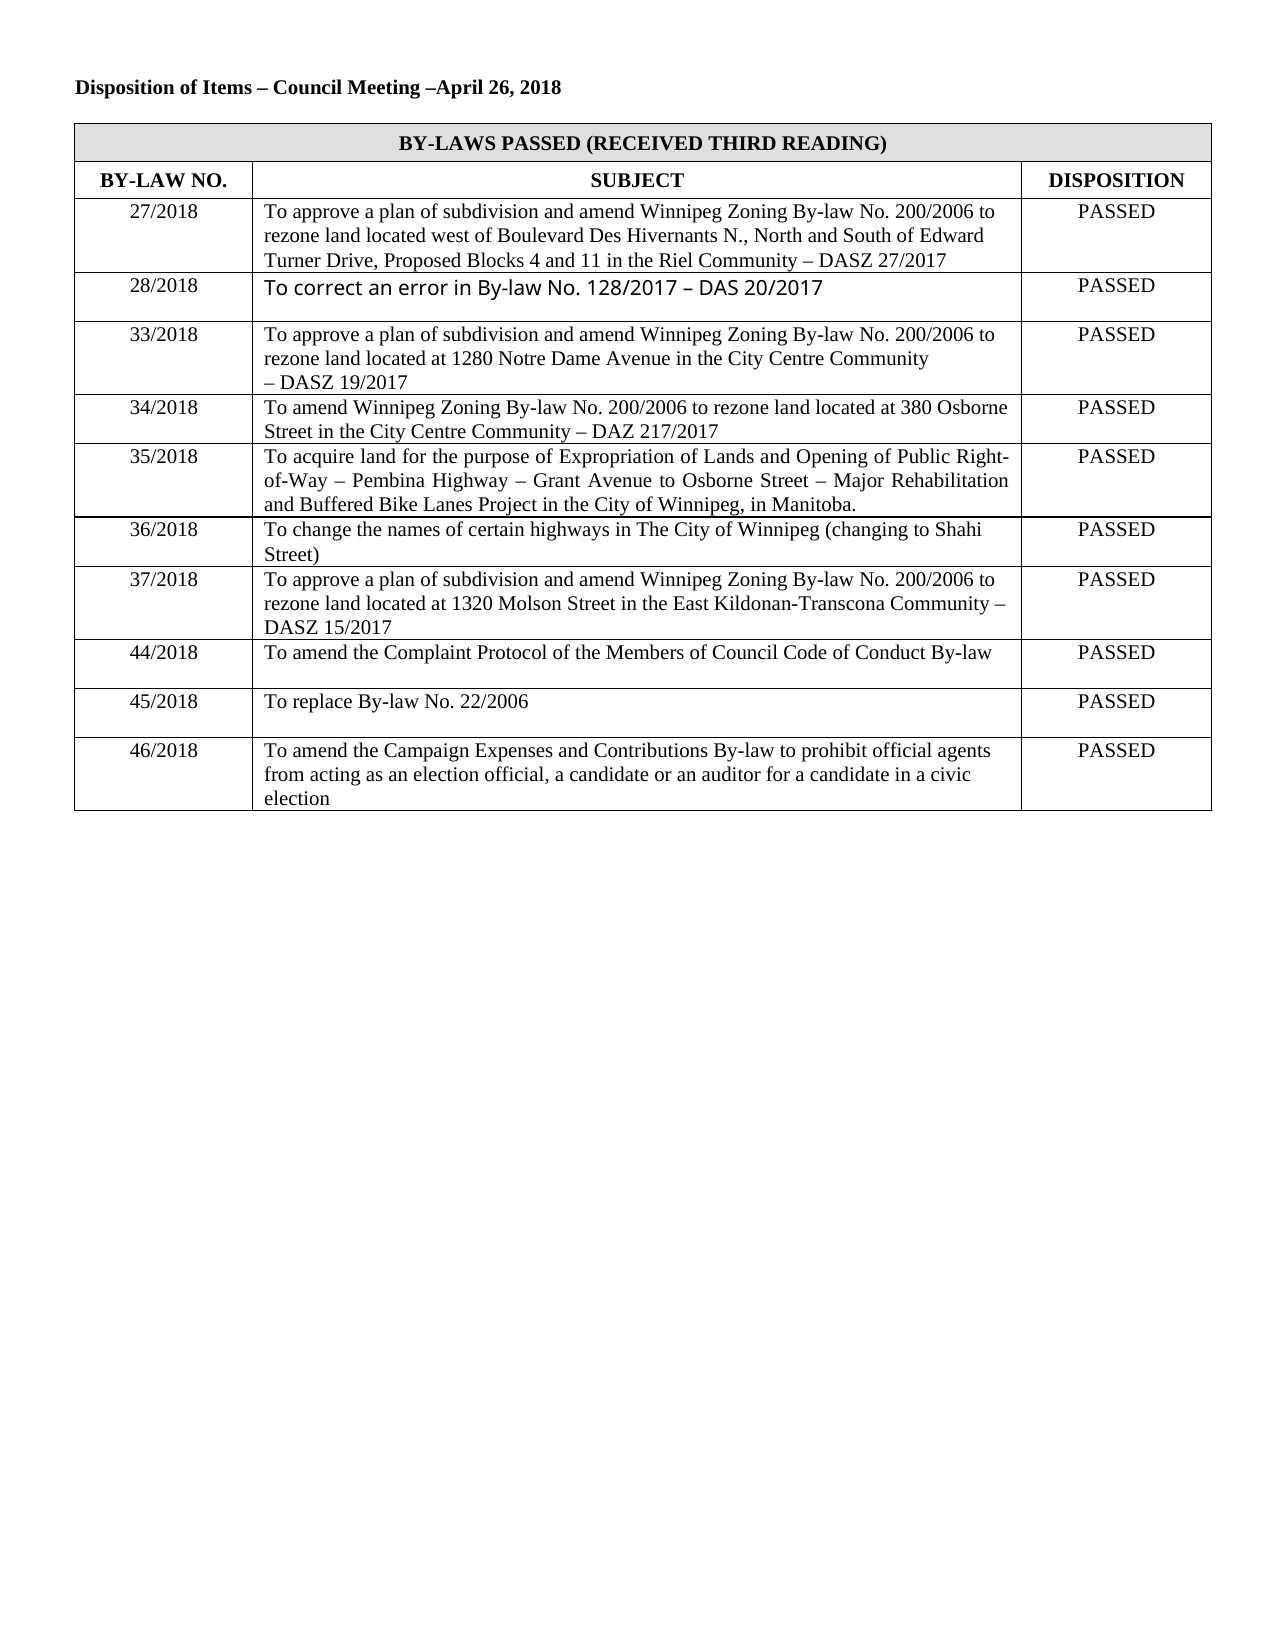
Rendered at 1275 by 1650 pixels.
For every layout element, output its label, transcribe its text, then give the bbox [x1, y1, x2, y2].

table_cell To correct an error in By-law No. 128/2017 – DAS 20/2017 [253, 273, 1021, 321]
table_cell 46/2018 [75, 738, 252, 810]
table_cell To amend the Complaint Protocol of the Members of Council Code of Conduct By-law [253, 640, 1021, 688]
table_cell PASSED [1022, 640, 1211, 688]
table_cell PASSED [1022, 322, 1211, 394]
table_cell PASSED [1022, 738, 1211, 810]
table_header BY-LAWS PASSED (RECEIVED THIRD READING) [75, 124, 1211, 161]
table_cell To acquire land for the purpose of Expropriation of Lands and Opening of Public Right-of-Way – Pembina Highway – Grant Avenue to Osborne Street – Major Rehabilitation and Buffered Bike Lanes Project in the City of Winnipeg, in Manitoba. [253, 444, 1021, 516]
table_cell 44/2018 [75, 640, 252, 688]
table_cell PASSED [1022, 199, 1211, 272]
table_cell To approve a plan of subdivision and amend Winnipeg Zoning By-law No. 200/2006 to rezone land located at 1280 Notre Dame Avenue in the City Centre Community – DASZ 19/2017 [253, 322, 1021, 394]
table_cell DISPOSITION [1022, 162, 1211, 198]
table_cell PASSED [1022, 273, 1211, 321]
table_cell To approve a plan of subdivision and amend Winnipeg Zoning By-law No. 200/2006 to rezone land located west of Boulevard Des Hivernants N., North and South of Edward Turner Drive, Proposed Blocks 4 and 11 in the Riel Community – DASZ 27/2017 [253, 199, 1021, 272]
table_cell BY-LAW NO. [75, 162, 252, 198]
table_cell 28/2018 [75, 273, 252, 321]
table_cell 45/2018 [75, 689, 252, 737]
table_cell To amend Winnipeg Zoning By-law No. 200/2006 to rezone land located at 380 Osborne Street in the City Centre Community – DAZ 217/2017 [253, 395, 1021, 443]
table_cell SUBJECT [253, 162, 1021, 198]
table_cell PASSED [1022, 395, 1211, 443]
table_cell 33/2018 [75, 322, 252, 394]
table_cell To amend the Campaign Expenses and Contributions By-law to prohibit official agents from acting as an election official, a candidate or an auditor for a candidate in a civic election [253, 738, 1021, 810]
table_cell To change the names of certain highways in The City of Winnipeg (changing to Shahi Street) [253, 518, 1021, 566]
table_cell 34/2018 [75, 395, 252, 443]
table_cell PASSED [1022, 518, 1211, 566]
table_cell PASSED [1022, 689, 1211, 737]
table_cell PASSED [1022, 567, 1211, 639]
table_cell 27/2018 [75, 199, 252, 272]
table_cell To replace By-law No. 22/2006 [253, 689, 1021, 737]
table_cell 36/2018 [75, 518, 252, 566]
table_cell 35/2018 [75, 444, 252, 516]
table_cell 37/2018 [75, 567, 252, 639]
table_cell To approve a plan of subdivision and amend Winnipeg Zoning By-law No. 200/2006 to rezone land located at 1320 Molson Street in the East Kildonan-Transcona Community – DASZ 15/2017 [253, 567, 1021, 639]
table_cell PASSED [1022, 444, 1211, 516]
